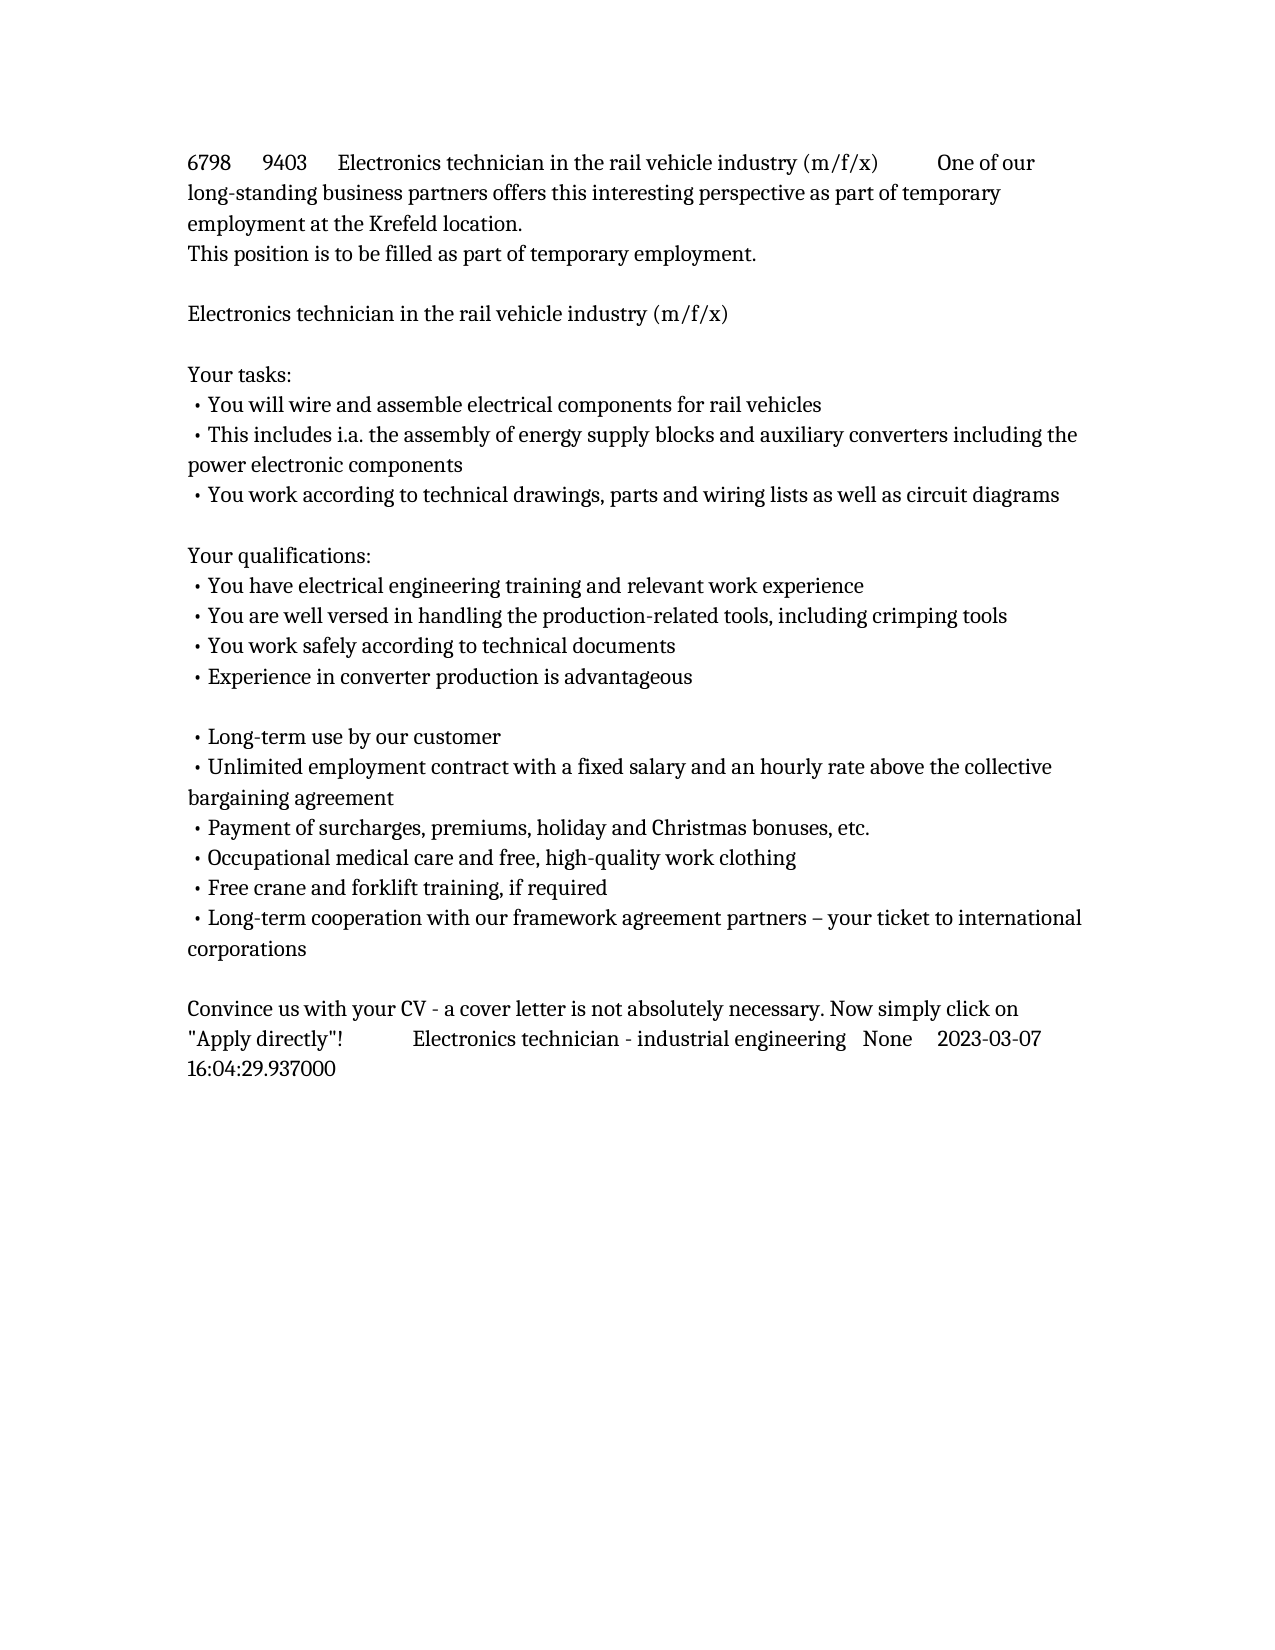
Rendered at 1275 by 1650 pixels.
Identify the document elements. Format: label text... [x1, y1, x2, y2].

text 6798 9403 Electronics technician in the rail vehicle industry (m/f/x) One of our long-standing business partners offers this interesting perspective as part of temporary employment at the Krefeld location. This position is to be filled as part of temporary employment. Electronics technician in the rail vehicle industry (m/f/x) Your tasks: • You will wire and assemble electrical components for rail vehicles • This includes i.a. the assembly of energy supply blocks and auxiliary converters including the power electronic components • You work according to technical drawings, parts and wiring lists as well as circuit diagrams Your qualifications: • You have electrical engineering training and relevant work experience • You are well versed in handling the production-related tools, including crimping tools • You work safely according to technical documents • Experience in converter production is advantageous • Long-term use by our customer • Unlimited employment contract with a fixed salary and an hourly rate above the collective bargaining agreement • Payment of surcharges, premiums, holiday and Christmas bonuses, etc. • Occupational medical care and free, high-quality work clothing • Free crane and forklift training, if required • Long-term cooperation with our framework agreement partners – your ticket to international corporations Convince us with your CV - a cover letter is not absolutely necessary. Now simply click on "Apply directly"! Electronics technician - industrial engineering None 2023-03-07 16:04:29.937000 [187, 150, 1087, 1113]
